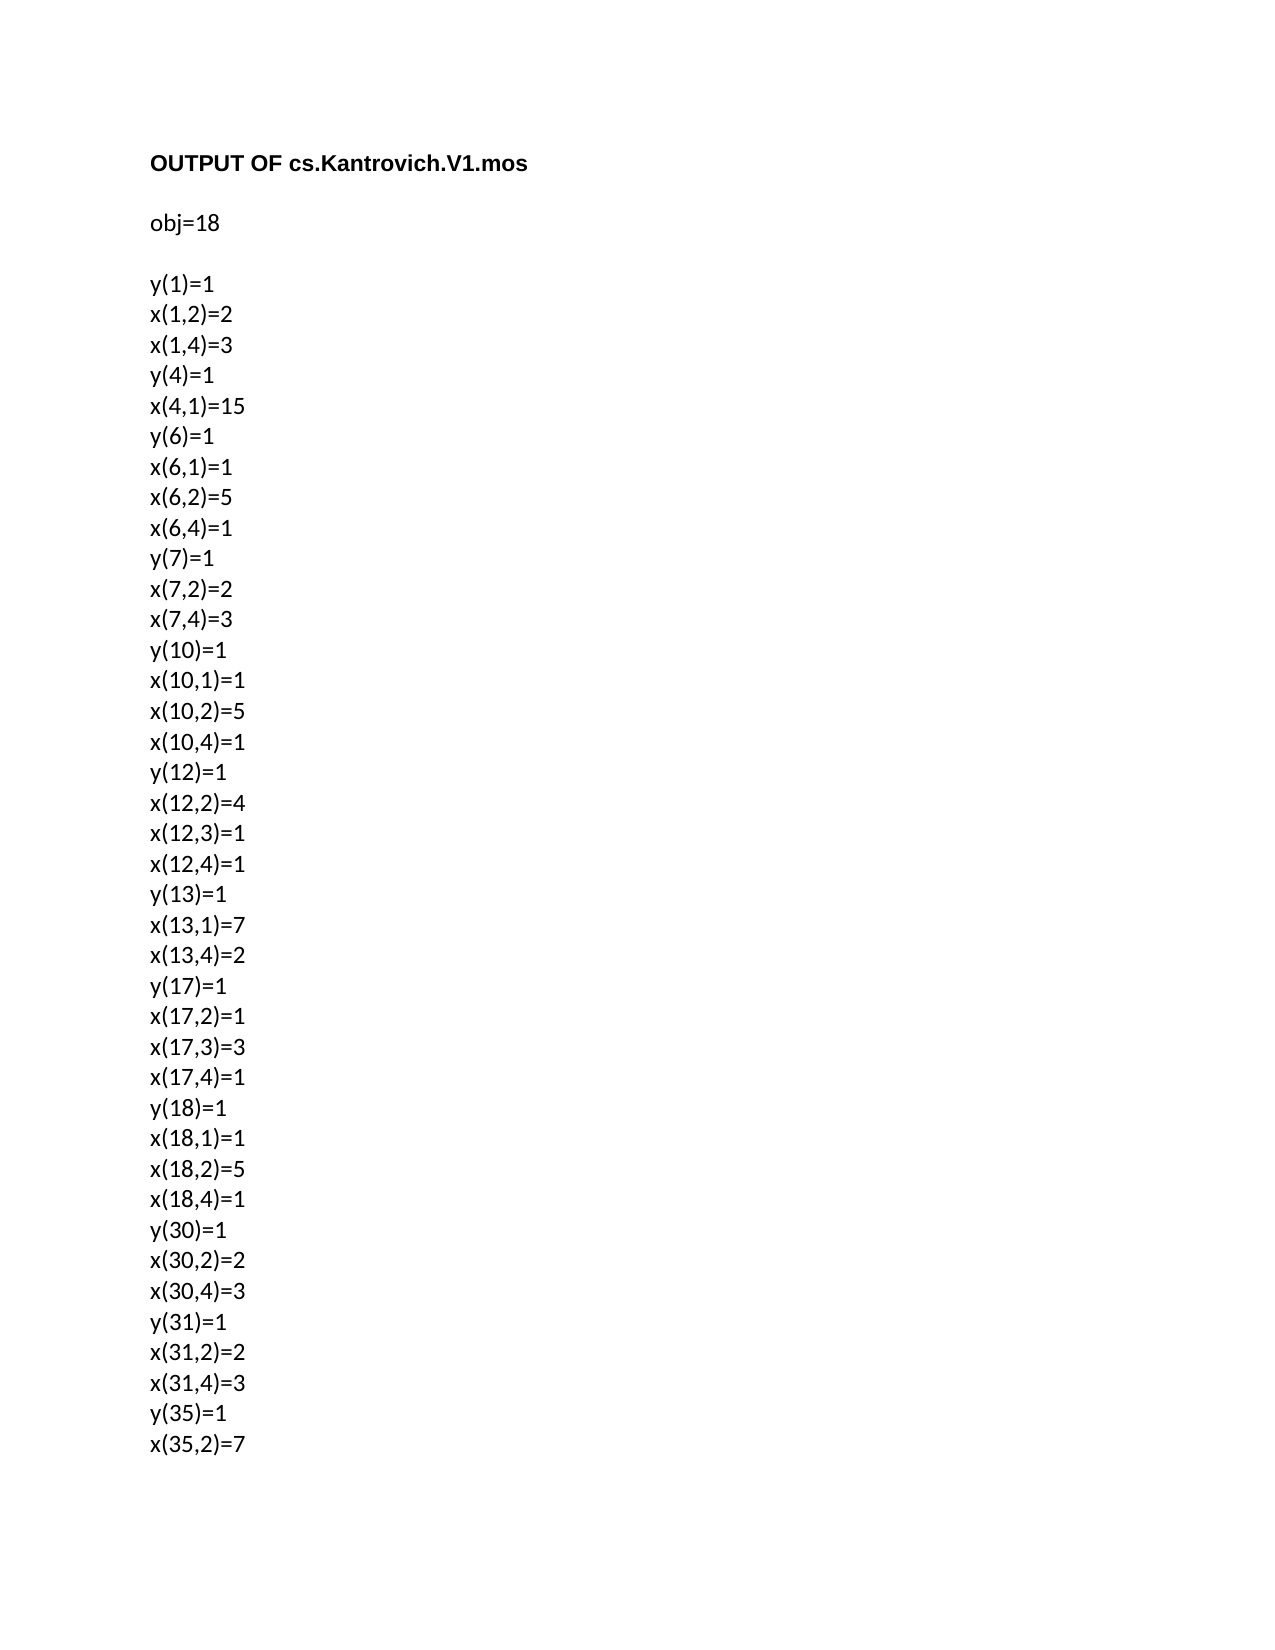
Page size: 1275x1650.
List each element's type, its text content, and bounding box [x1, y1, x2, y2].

text x(12,2)=4 [150, 787, 1125, 817]
text x(30,4)=3 [150, 1275, 1125, 1306]
text x(1,2)=2 [150, 298, 1125, 329]
text obj=18 [150, 207, 1125, 237]
text x(7,4)=3 [150, 604, 1125, 634]
text y(6)=1 [150, 421, 1125, 451]
text x(12,4)=1 [150, 848, 1125, 878]
text x(31,2)=2 [150, 1336, 1125, 1367]
text x(6,2)=5 [150, 482, 1125, 512]
text y(35)=1 [150, 1397, 1125, 1428]
text x(6,4)=1 [150, 512, 1125, 543]
text x(7,2)=2 [150, 573, 1125, 604]
text y(4)=1 [150, 359, 1125, 390]
text y(12)=1 [150, 756, 1125, 787]
text x(18,2)=5 [150, 1153, 1125, 1183]
text x(17,2)=1 [150, 1000, 1125, 1031]
text y(30)=1 [150, 1214, 1125, 1244]
text x(18,4)=1 [150, 1183, 1125, 1214]
text y(7)=1 [150, 543, 1125, 573]
text x(12,3)=1 [150, 817, 1125, 848]
text y(31)=1 [150, 1306, 1125, 1336]
text y(1)=1 [150, 268, 1125, 298]
text x(4,1)=15 [150, 390, 1125, 421]
text y(18)=1 [150, 1092, 1125, 1122]
text x(31,4)=3 [150, 1367, 1125, 1397]
text y(17)=1 [150, 970, 1125, 1000]
text x(17,4)=1 [150, 1061, 1125, 1092]
text y(13)=1 [150, 878, 1125, 909]
text x(17,3)=3 [150, 1031, 1125, 1061]
text x(10,4)=1 [150, 726, 1125, 756]
text x(13,1)=7 [150, 909, 1125, 939]
text x(10,2)=5 [150, 695, 1125, 726]
text y(10)=1 [150, 634, 1125, 665]
text x(18,1)=1 [150, 1122, 1125, 1153]
text x(30,2)=2 [150, 1244, 1125, 1275]
text OUTPUT OF cs.Kantrovich.V1.mos [150, 150, 1125, 176]
text x(6,1)=1 [150, 451, 1125, 482]
text x(35,2)=7 [150, 1428, 1125, 1458]
text x(1,4)=3 [150, 329, 1125, 359]
text x(10,1)=1 [150, 665, 1125, 695]
text x(13,4)=2 [150, 939, 1125, 970]
